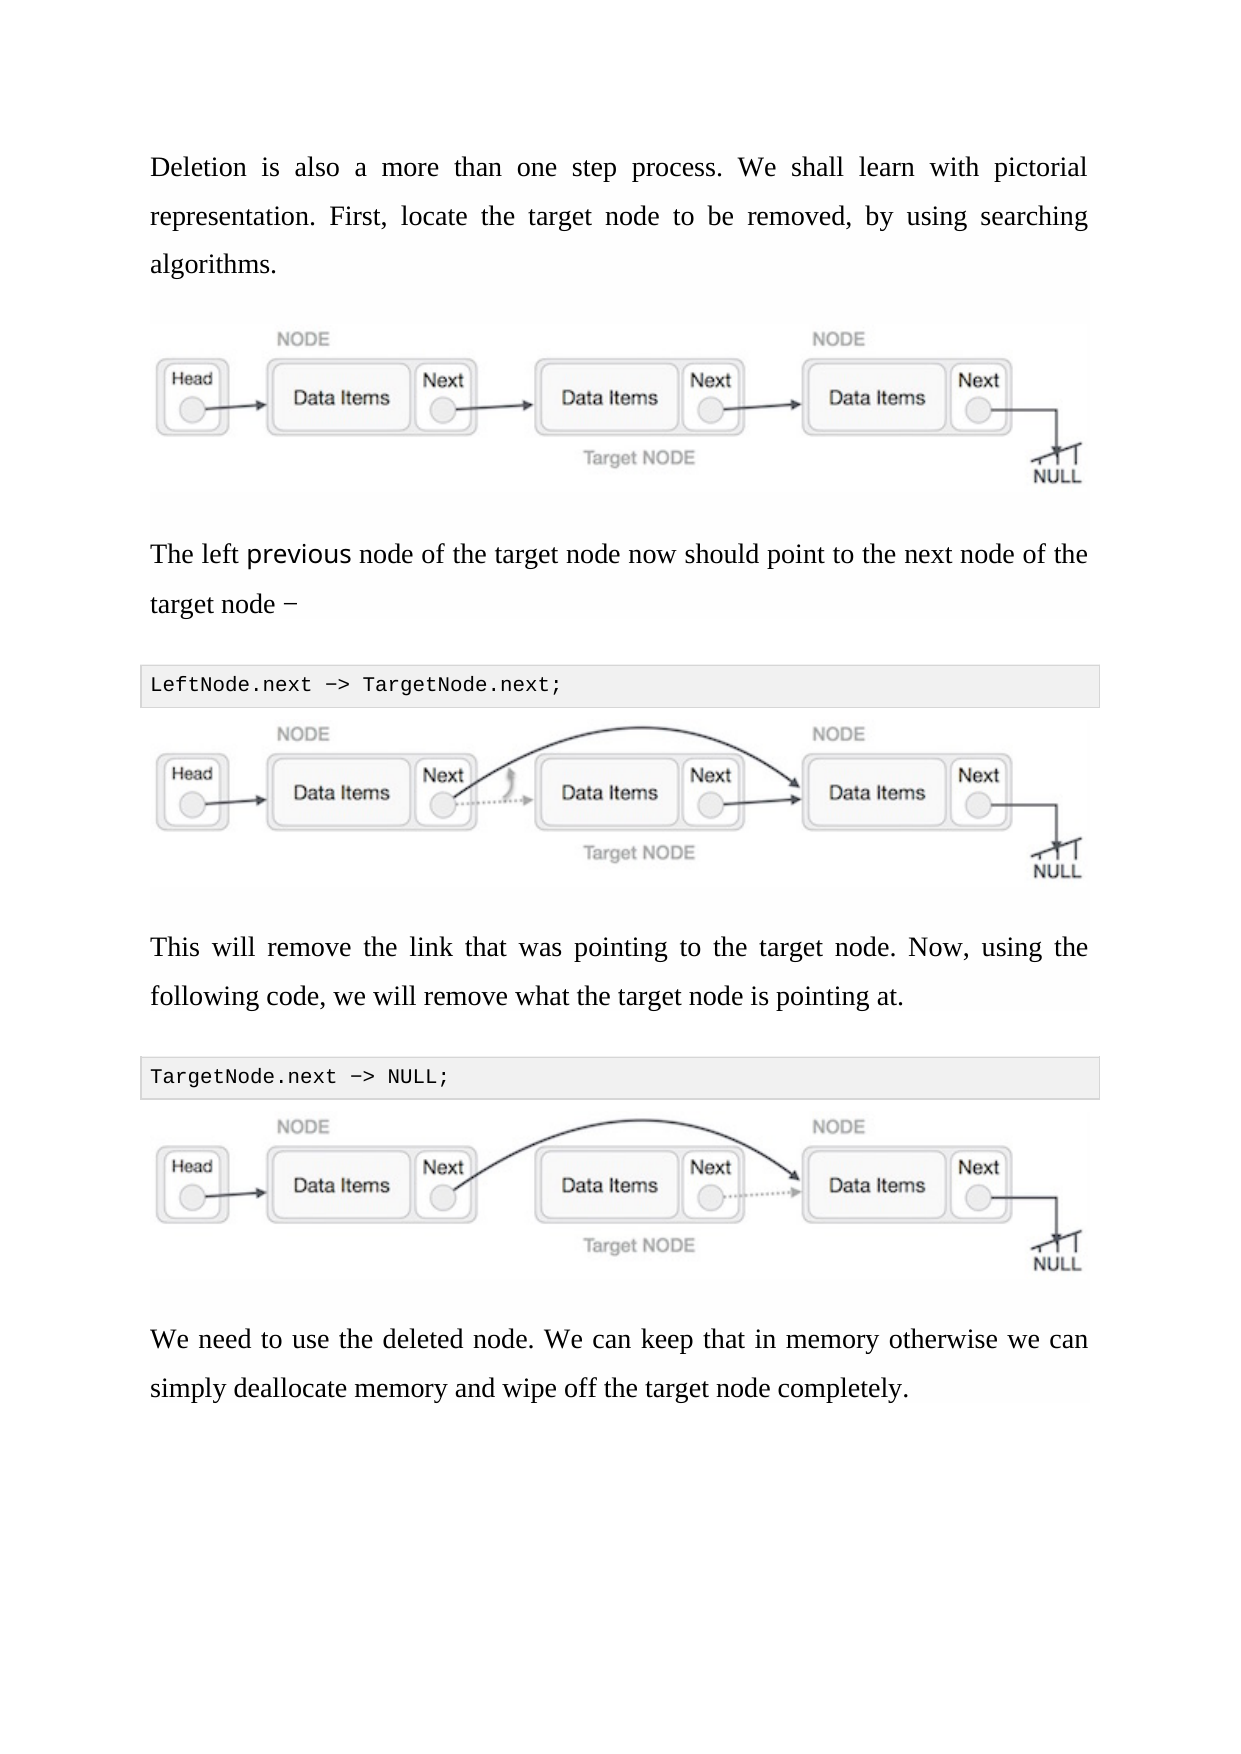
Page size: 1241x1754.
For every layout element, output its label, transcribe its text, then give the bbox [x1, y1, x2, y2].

text We need to use the deleted node. We can keep that in memory otherwise we can simply deallocate memory and wipe off the target node completely. [150, 1322, 1090, 1403]
text Deletion is also a more than one step process. We shall learn with pictorial representation. First, locate the target node to be removed, by using searching algorithms. [150, 150, 1090, 279]
text This will remove the link that was pointing to the target node. Now, using the following code, we will remove what the target node is pointing at. [150, 930, 1090, 1011]
picture [150, 719, 1088, 887]
picture [150, 1111, 1088, 1279]
text TargetNode.next −> NULL; [142, 1058, 1099, 1098]
picture [150, 324, 1088, 492]
text LeftNode.next −> TargetNode.next; [142, 666, 1099, 707]
text The left previous node of the target node now should point to the next node of the target node − [150, 535, 1090, 619]
